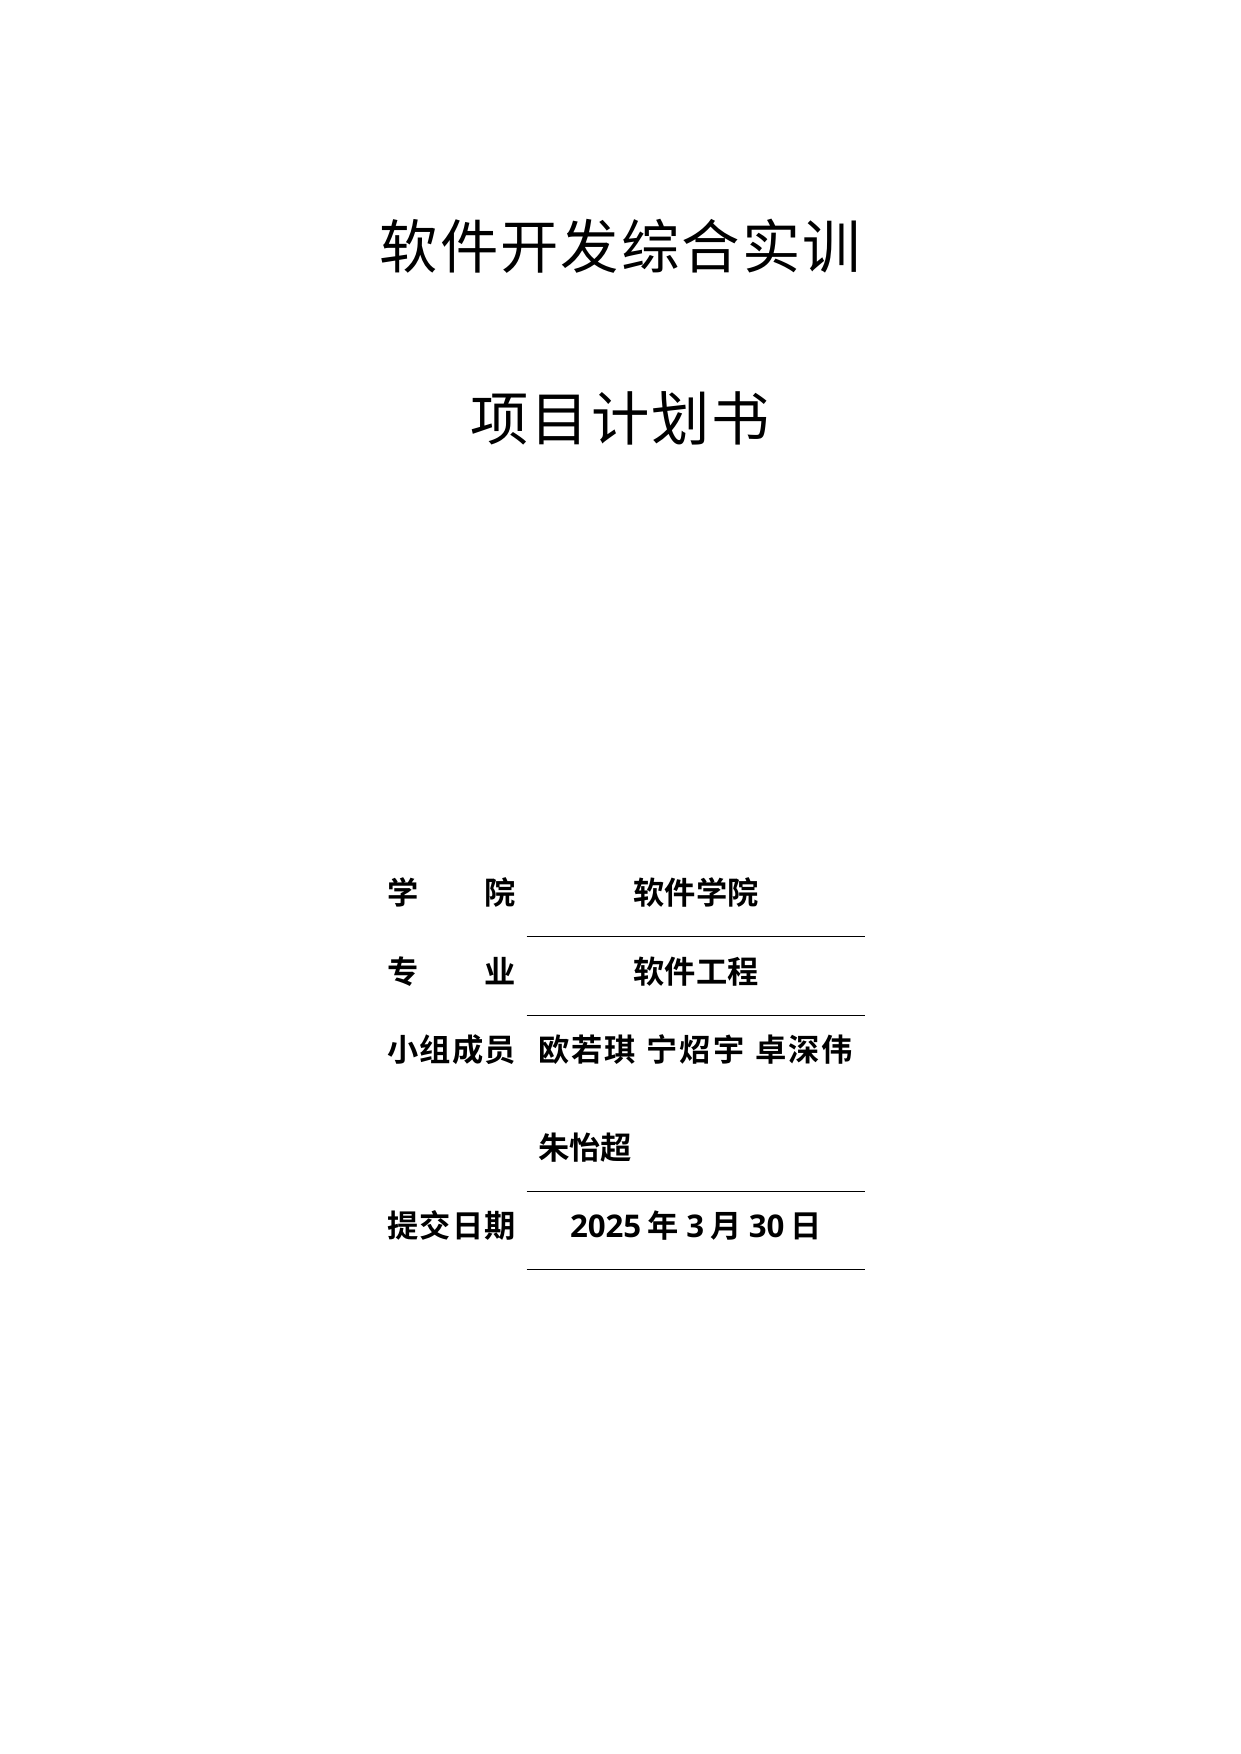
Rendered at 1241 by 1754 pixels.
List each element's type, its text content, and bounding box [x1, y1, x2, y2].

table_cell 提交日期 [376, 1191, 527, 1269]
table_cell 小组成员 [376, 1015, 527, 1191]
text 软件开发综合实训 [187, 194, 1053, 292]
table_cell 专业 [376, 936, 527, 1014]
table_cell 软件工程 [527, 937, 865, 1014]
table_cell 欧若琪 宁炤宇 卓深伟朱怡超 [527, 1016, 865, 1191]
table_header 软件学院 [527, 859, 865, 936]
text 项目计划书 [187, 367, 1053, 464]
table_cell 2025年 3月 30日 [527, 1192, 865, 1269]
table_header 学院 [376, 859, 527, 936]
